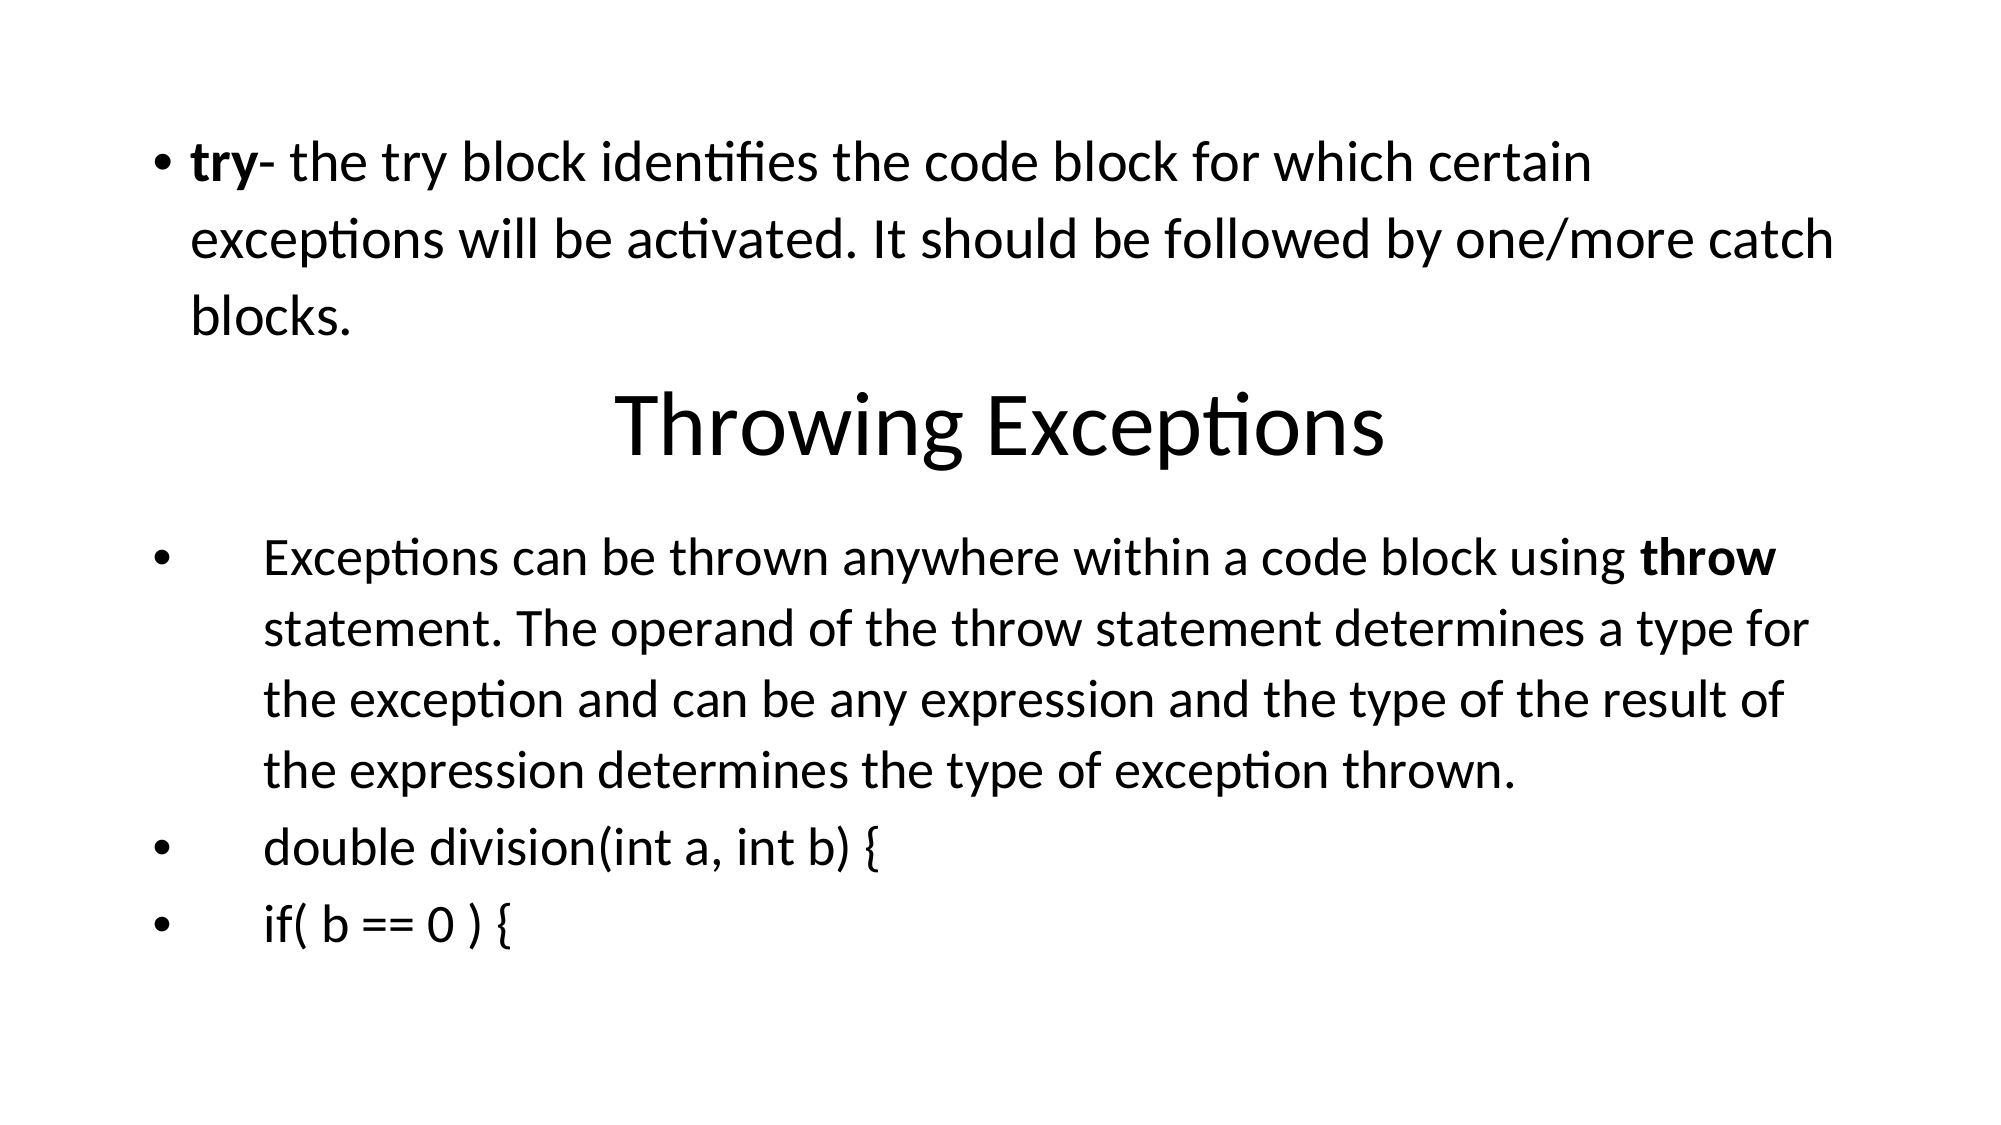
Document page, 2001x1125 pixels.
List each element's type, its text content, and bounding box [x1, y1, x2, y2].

list double division(int a, int b) { [152, 813, 1839, 879]
list if( b == 0 ) { [152, 890, 1839, 956]
list Exceptions can be thrown anywhere within a code block using throw statement. The operand of the throw statement determines a type for the exception and can be any expression and the type of the result of the expression determines the type of exception thrown. [152, 522, 1839, 802]
subtitle Throwing Exceptions [168, 367, 1832, 479]
list try- the try block identifies the code block for which certain exceptions will be activated. It should be followed by one/more catch blocks. [152, 125, 1844, 350]
